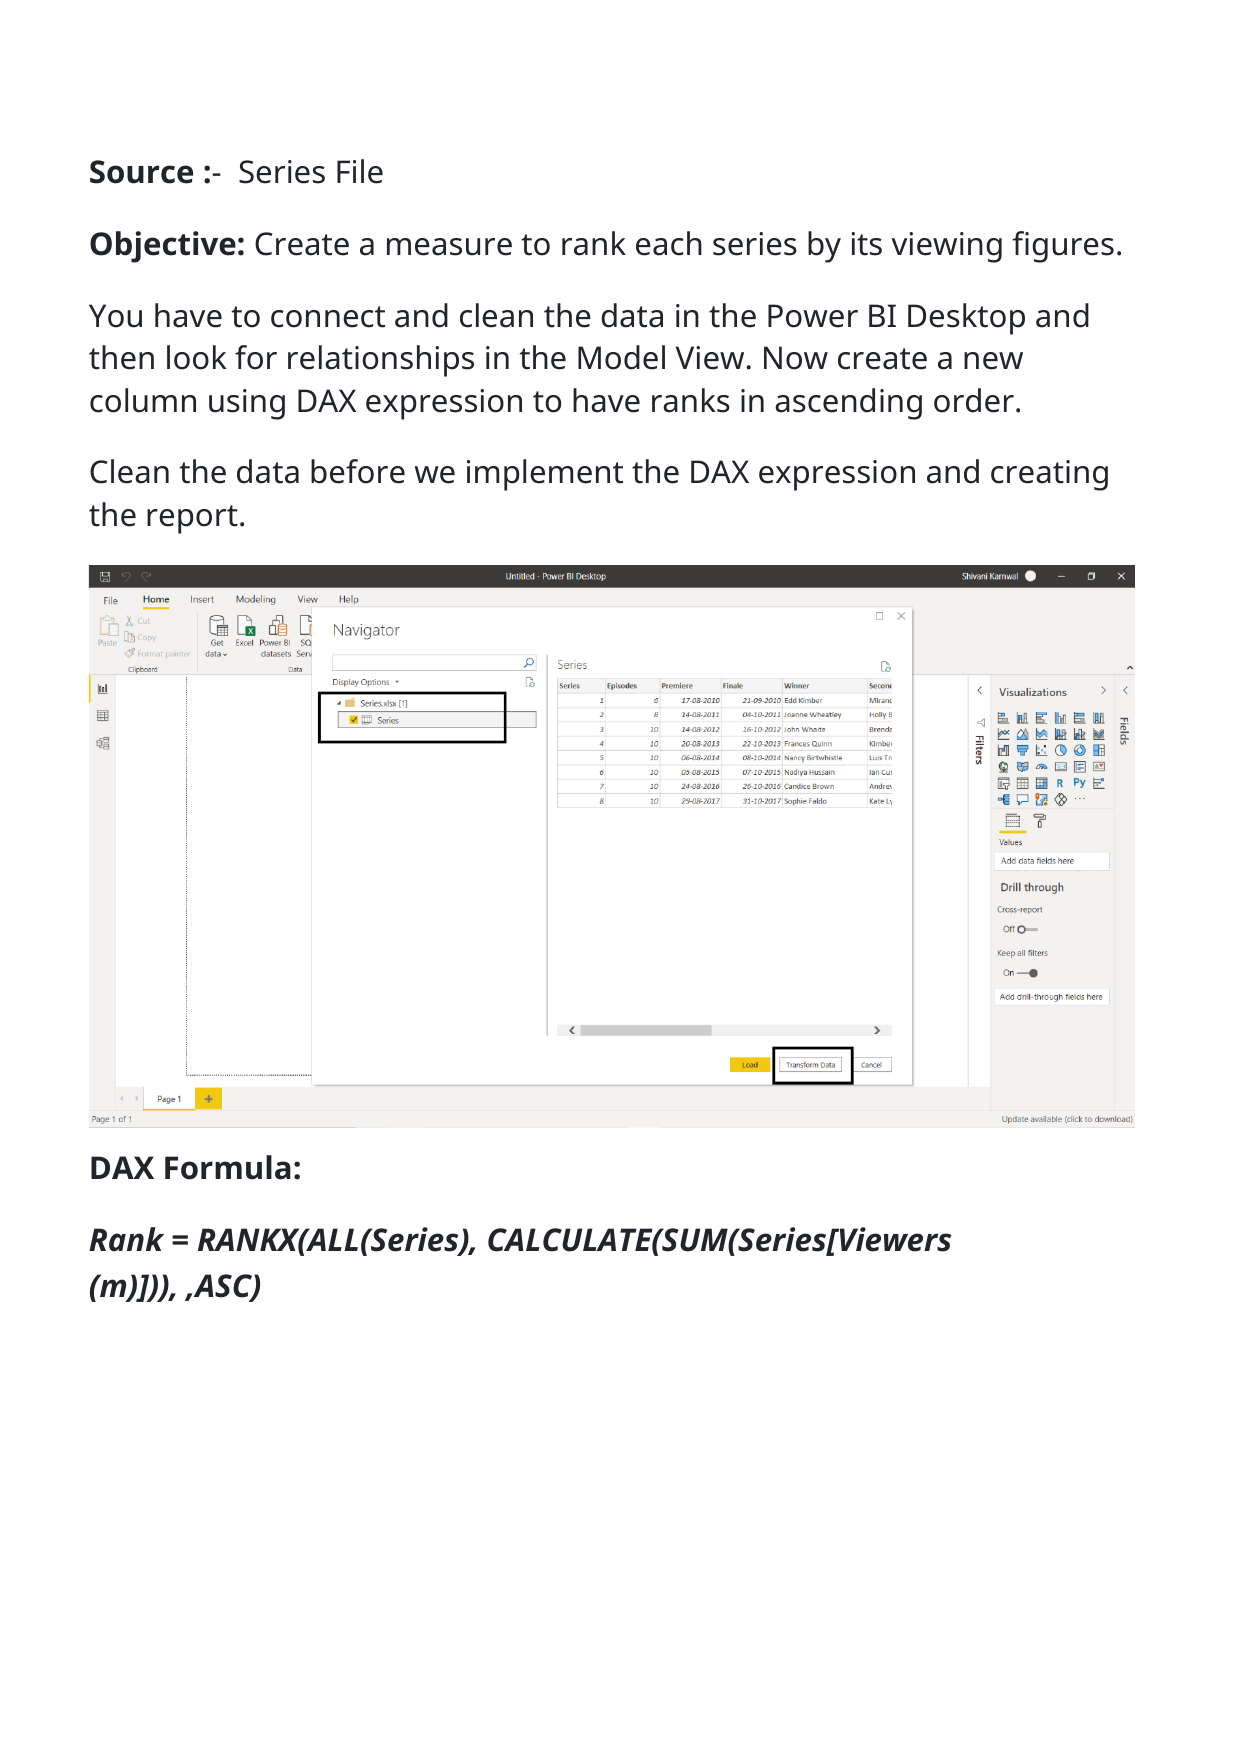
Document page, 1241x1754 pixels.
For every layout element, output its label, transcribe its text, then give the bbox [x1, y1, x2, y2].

text Rank = RANKX(ALL(Series), CALCULATE(SUM(Series[Viewers (m)])), ,ASC) [89, 1218, 1137, 1307]
text DAX Formula: [89, 1146, 1137, 1189]
picture [88, 565, 1135, 1128]
text Source :- Series File [89, 150, 1137, 193]
text Objective: Create a measure to rank each series by its viewing figures. [89, 222, 1137, 264]
text You have to connect and clean the data in the Power BI Desktop and then look for relationships in the Model View. Now create a new column using DAX expression to have ranks in ascending order. [89, 293, 1137, 421]
text Clean the data before we implement the DAX expression and creating the report. [89, 451, 1137, 536]
